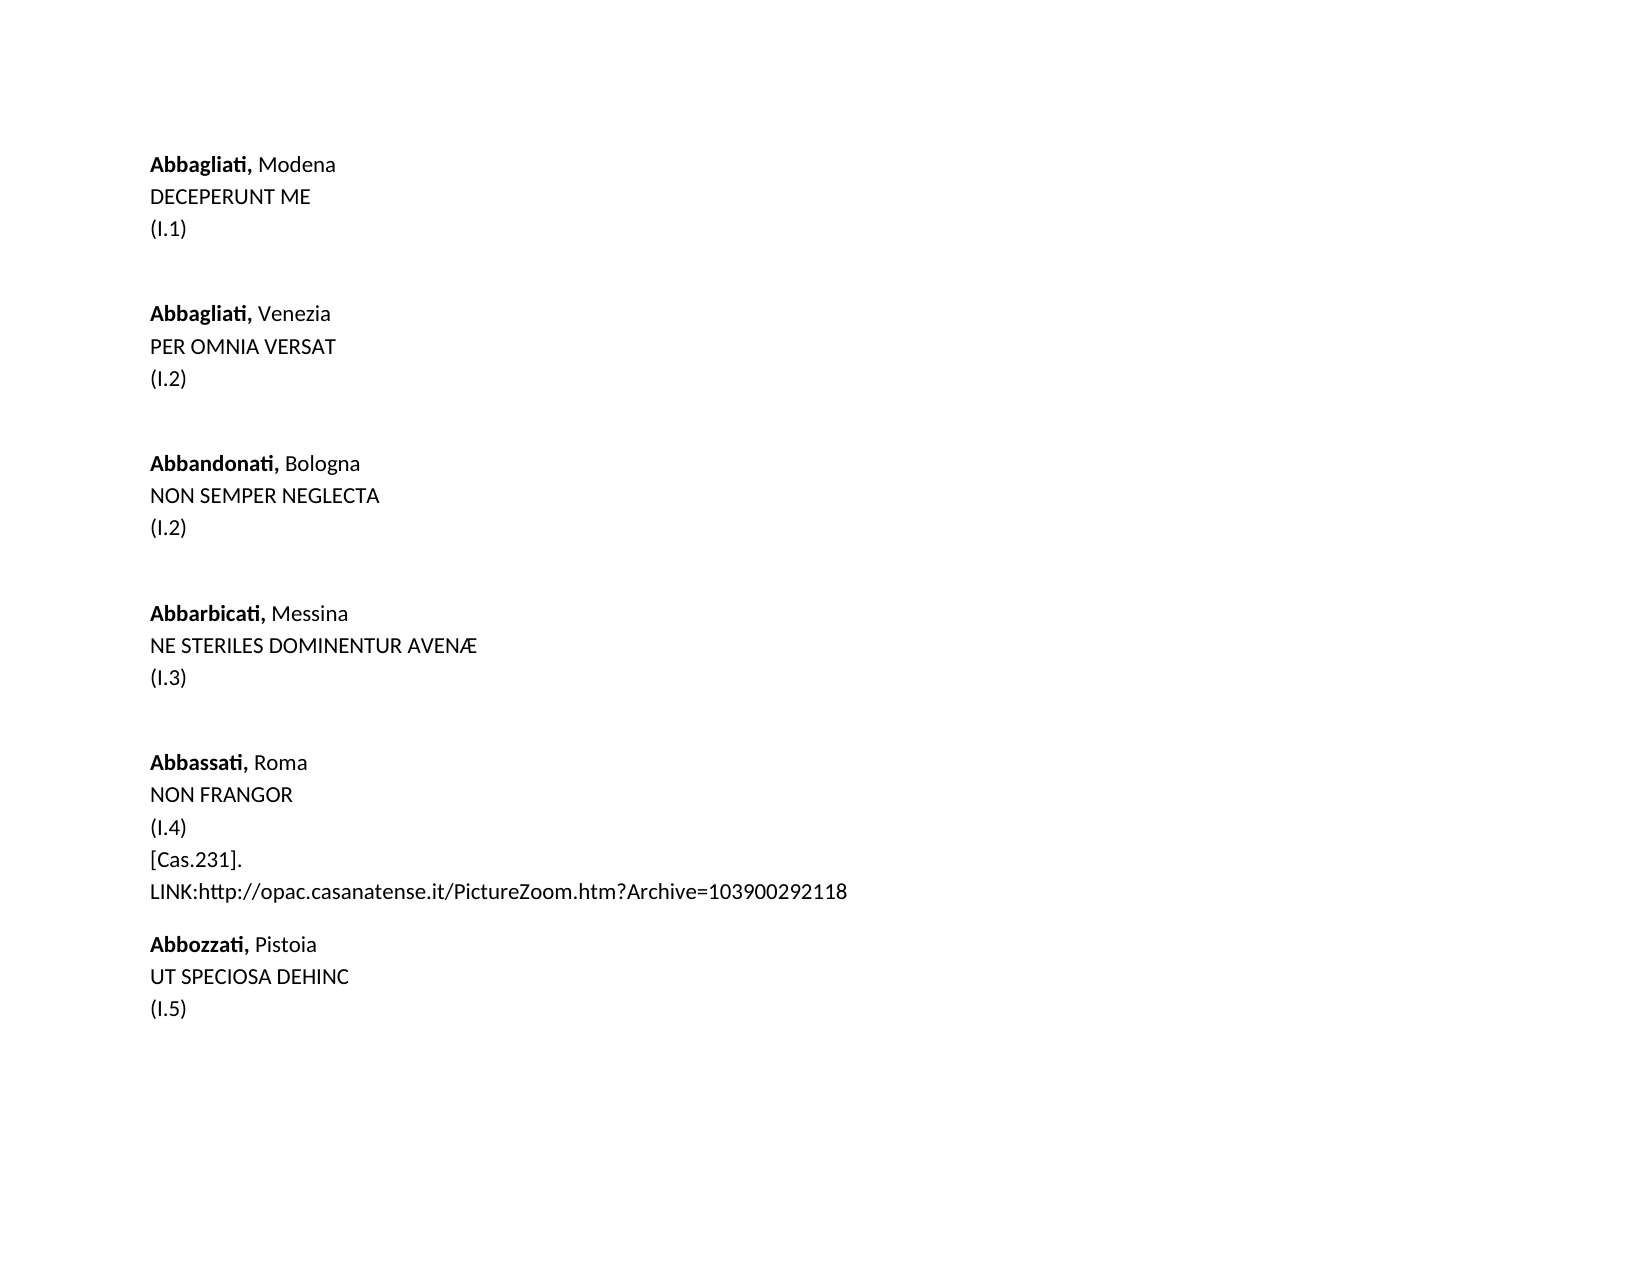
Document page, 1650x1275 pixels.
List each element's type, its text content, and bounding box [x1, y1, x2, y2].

text Abbagliati, Venezia PER OMNIA VERSAT (I.2) [150, 299, 1500, 424]
text Abbagliati, Modena DECEPERUNT ME (I.1) [150, 150, 1500, 274]
text Abbassati, Roma NON FRANGOR (I.4) [Cas.231]. LINK:http://opac.casanatense.it/PictureZoom.htm?Archive=103900292118 [150, 748, 1500, 905]
text Abbarbicati, Messina NE STERILES DOMINENTUR AVENÆ (I.3) [150, 599, 1500, 723]
text Abbandonati, Bologna NON SEMPER NEGLECTA (I.2) [150, 449, 1500, 574]
text Abbozzati, Pistoia UT SPECIOSA DEHINC (I.5) [150, 930, 1500, 1055]
